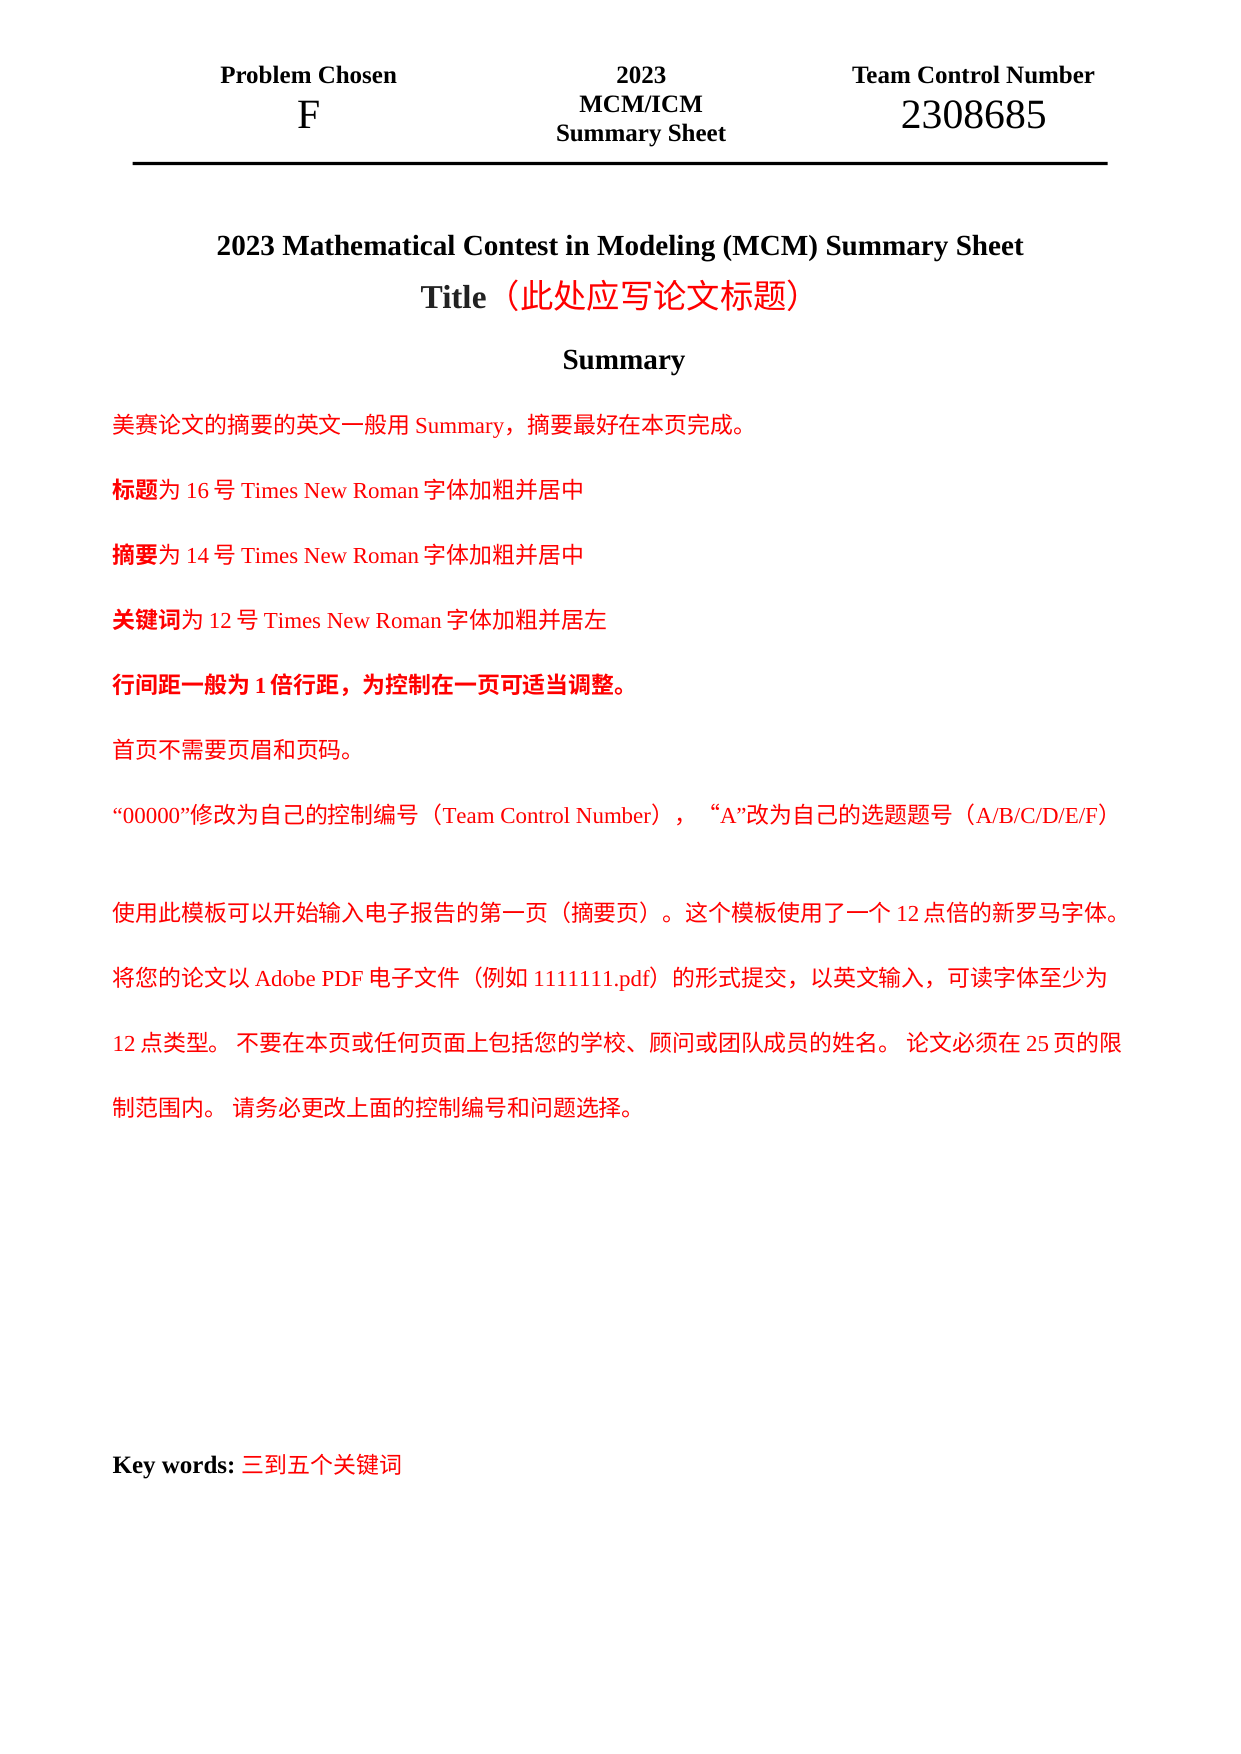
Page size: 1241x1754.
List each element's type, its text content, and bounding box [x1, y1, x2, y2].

text 首页不需要页眉和页码。 [112, 717, 1128, 782]
text 美赛论文的摘要的英文一般用Summary，摘要最好在本页完成。 [112, 392, 1128, 457]
table_header Problem Chosen F [142, 61, 475, 147]
text Key words: 三到五个关键词 [112, 1432, 1128, 1497]
text 关键词为12号Times New Roman字体加粗并居左 [112, 587, 1128, 652]
table_header Team Control Number 2308685 [807, 61, 1140, 147]
text Title（此处应写论文标题） [112, 262, 1128, 327]
text 标题为16号Times New Roman字体加粗并居中 [112, 457, 1128, 522]
text 2023 Mathematical Contest in Modeling (MCM) Summary Sheet [112, 228, 1128, 262]
text Summary [112, 327, 1128, 392]
text 使用此模板可以开始输入电子报告的第一页（摘要页）。这个模板使用了一个12点倍的新罗马字体。将您的论文以Adobe PDF电子文件（例如1111111.pdf）的形式提交，以英文输入，可读字体至少为12点类型。 不要在本页或任何页面上包括您的学校、顾问或团队成员的姓名。 论文必须在25页的限制范围内。 请务必更改上面的控制编号和问题选择。 [112, 879, 1128, 1139]
text 摘要为14号Times New Roman字体加粗并居中 [112, 522, 1128, 587]
table_header 2023 MCM/ICM Summary Sheet [475, 61, 807, 147]
text 行间距一般为1倍行距，为控制在一页可适当调整。 [112, 652, 1128, 717]
text “00000”修改为自己的控制编号（Team Control Number），“A”改为自己的选题题号（A/B/C/D/E/F） [112, 782, 1128, 847]
